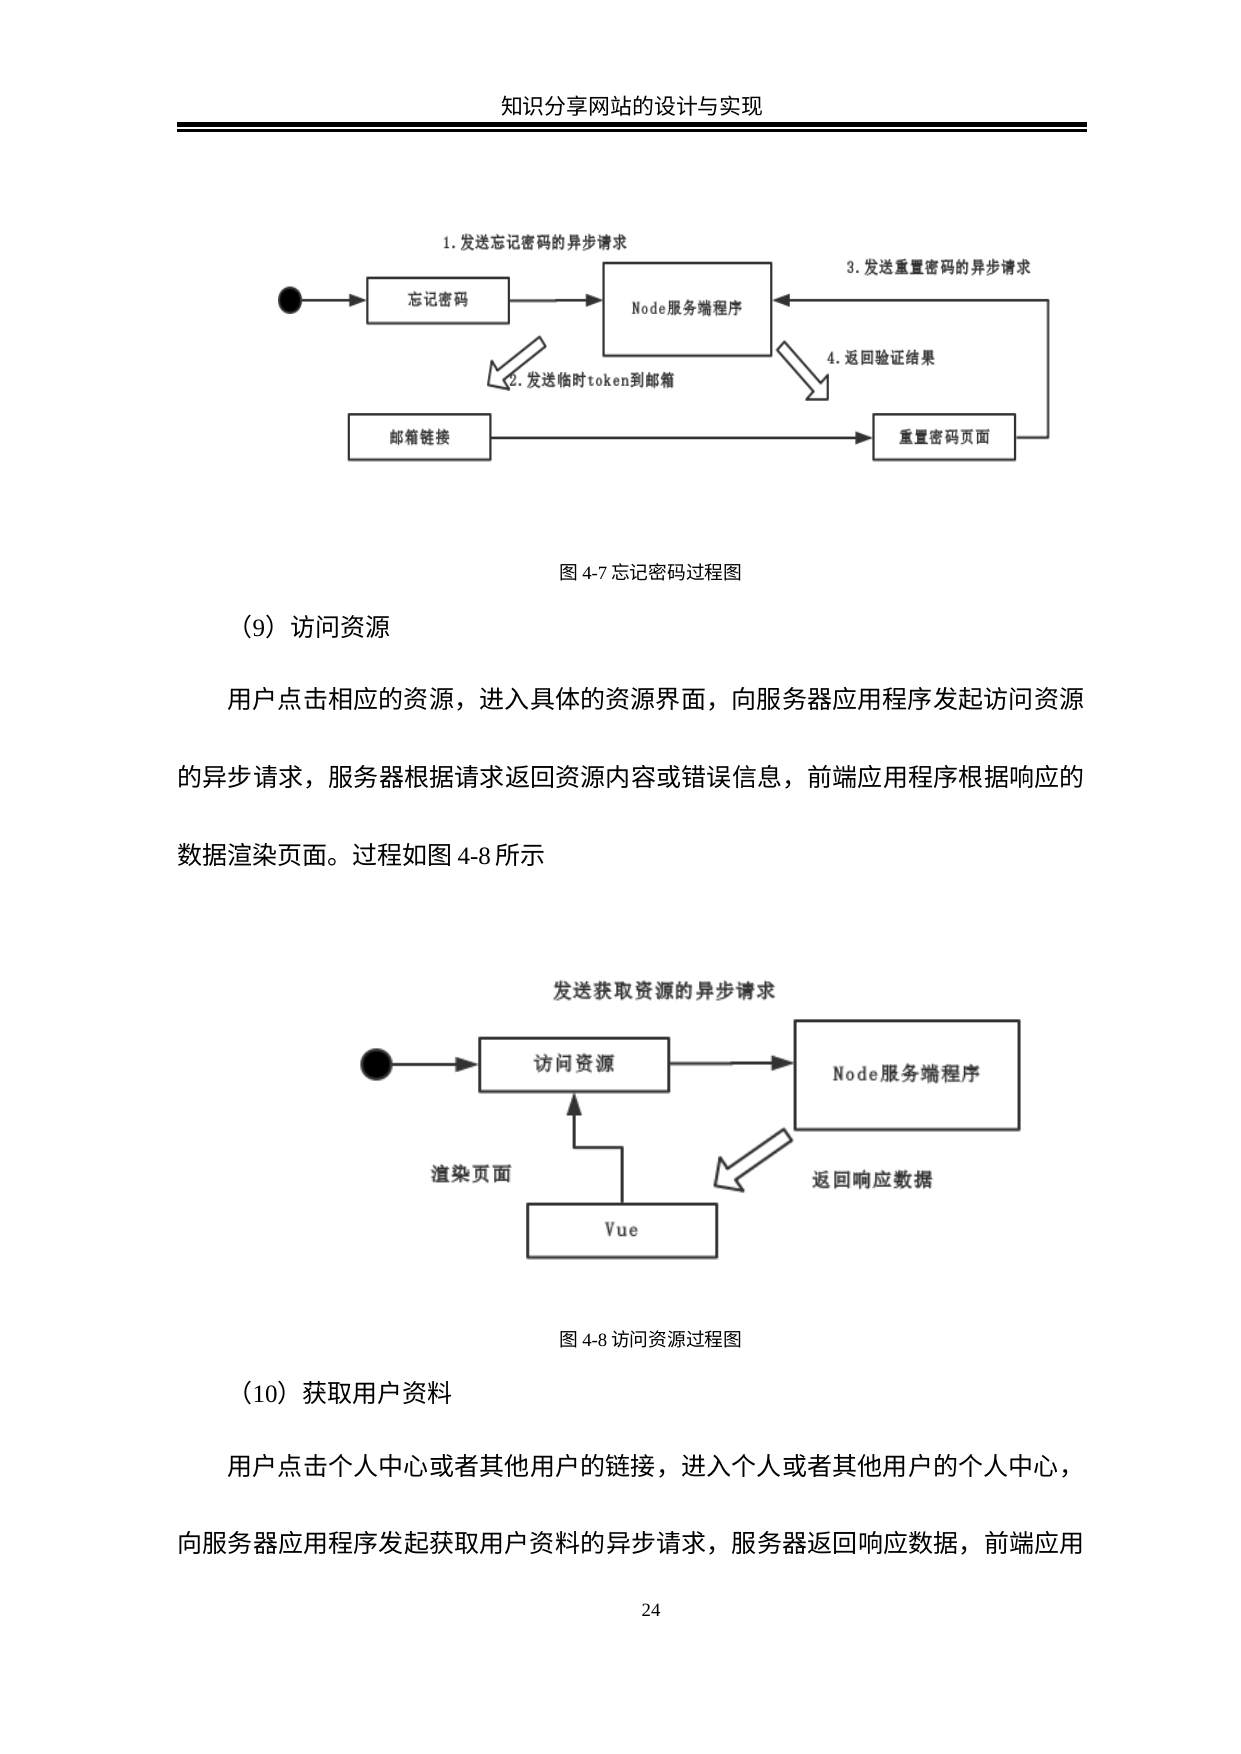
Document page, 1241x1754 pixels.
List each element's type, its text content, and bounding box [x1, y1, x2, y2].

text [177, 1432, 1087, 1574]
text 图4-8访问资源过程图 [177, 1322, 1087, 1354]
text 用户点击相应的资源，进入具体的资源界面，向服务器应用程序发起访问资源的异步请求，服务器根据请求返回资源内容或错误信息，前端应用程序根据响应的数据渲染页面。过程如图4-8所示 [177, 665, 1087, 886]
picture [227, 159, 1137, 536]
text （10）获取用户资料 [177, 1359, 1087, 1424]
text （9）访问资源 [177, 593, 1087, 658]
picture [227, 893, 1137, 1292]
text 图4-7忘记密码过程图 [177, 555, 1087, 588]
